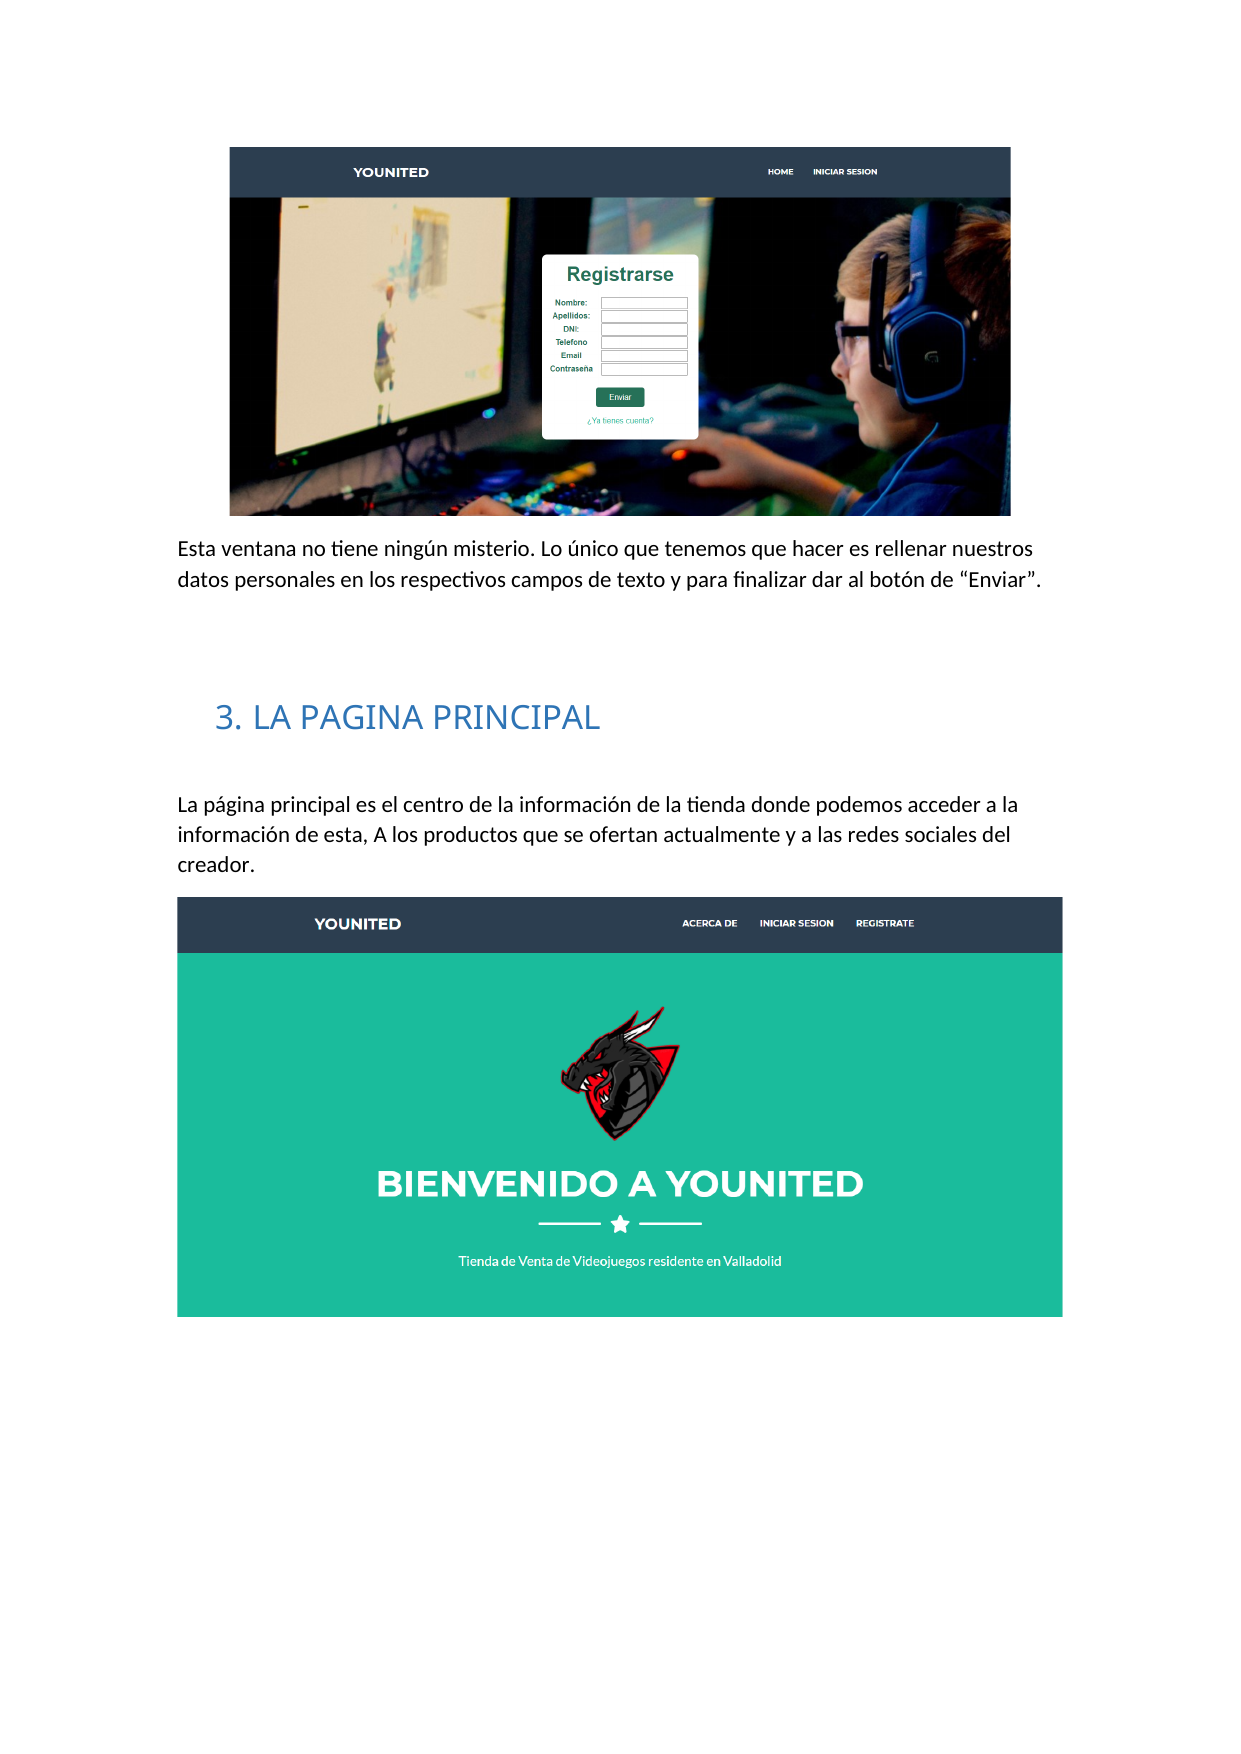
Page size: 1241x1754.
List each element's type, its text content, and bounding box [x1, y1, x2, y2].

picture [229, 147, 1011, 516]
text La página principal es el centro de la información de la tienda donde podemos acceder a la información de esta, A los productos que se ofertan actualmente y a las redes sociales del creador. [177, 790, 1063, 878]
subtitle LA PAGINA PRINCIPAL [215, 694, 1063, 739]
picture [177, 897, 1063, 1317]
text Esta ventana no tiene ningún misterio. Lo único que tenemos que hacer es rellenar nuestros datos personales en los respectivos campos de texto y para finalizar dar al botón de “Enviar”. [177, 534, 1063, 593]
